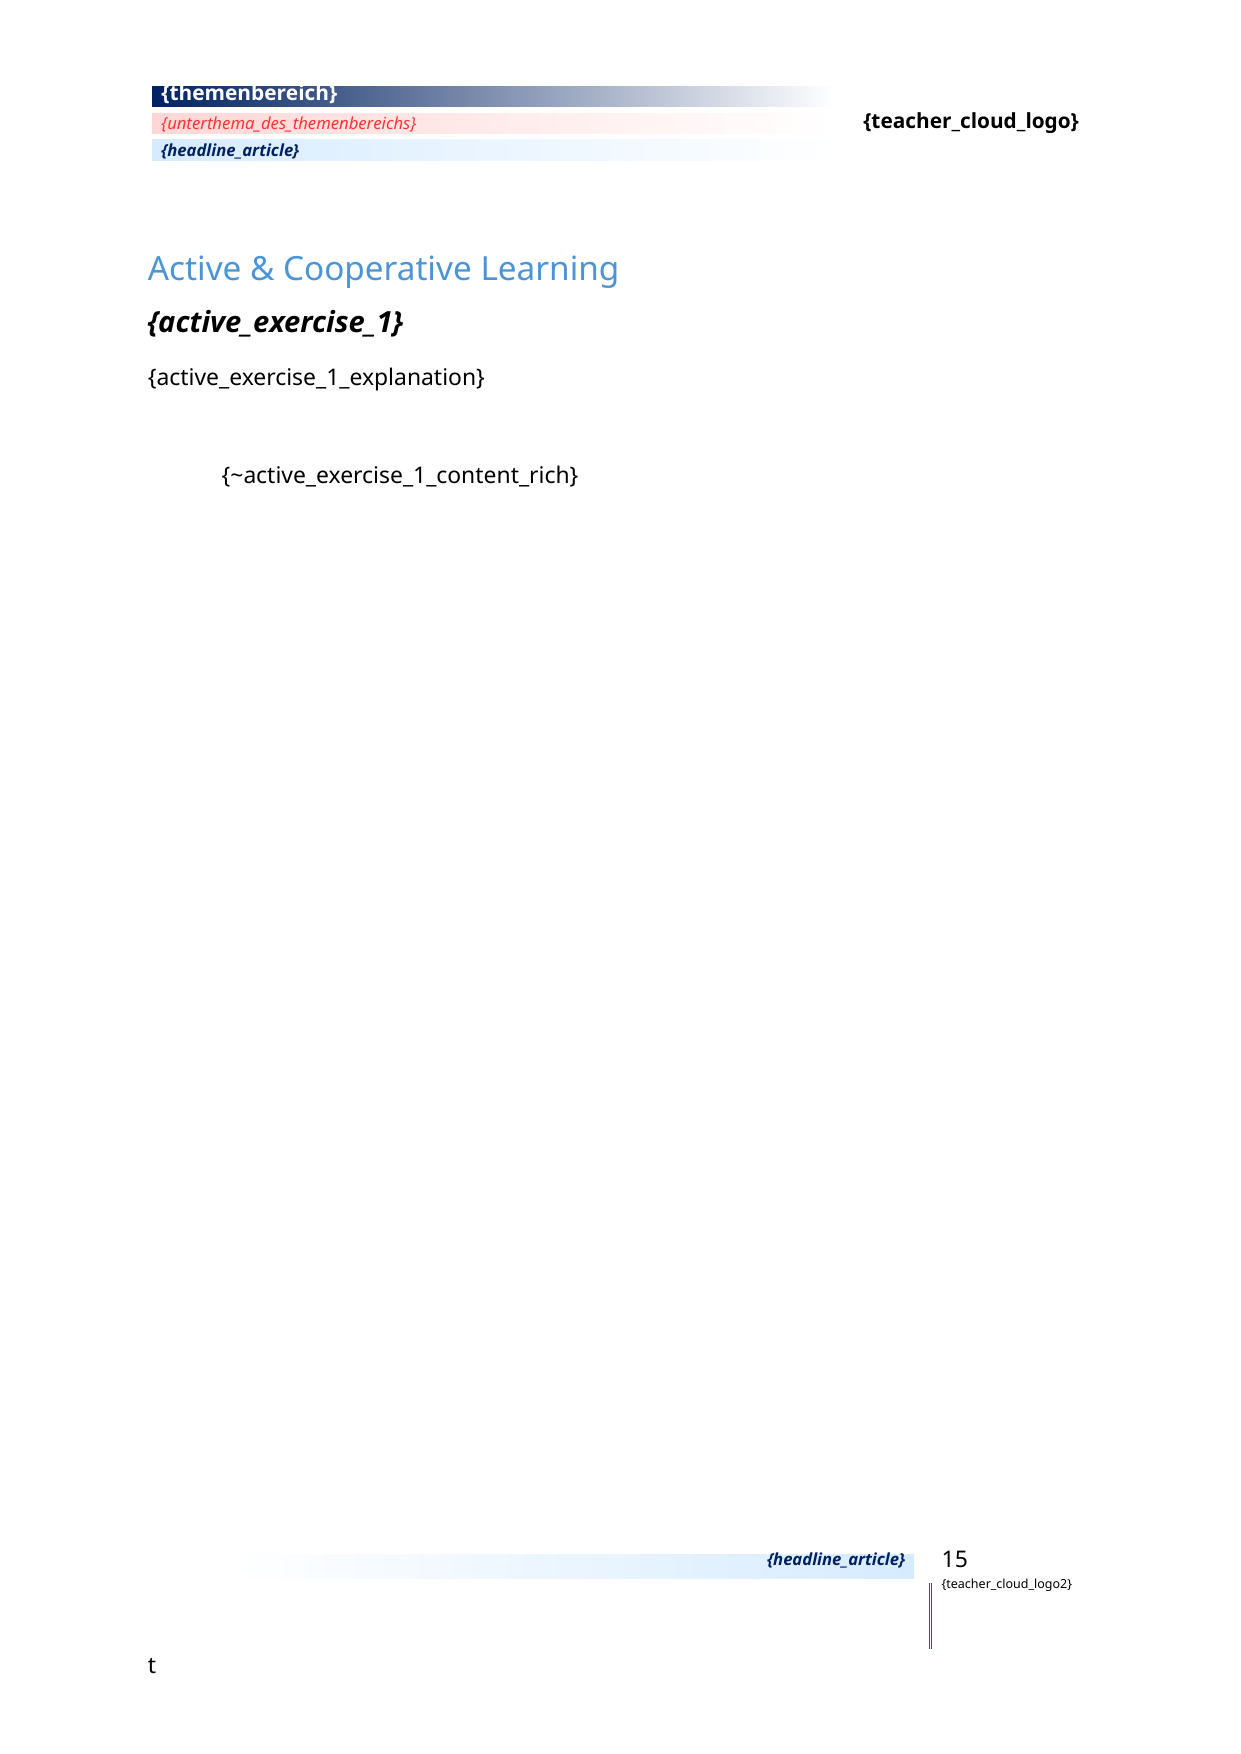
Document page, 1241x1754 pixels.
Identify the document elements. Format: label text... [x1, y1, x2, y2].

text {~active_exercise_1_content_rich} [221, 459, 1093, 491]
text Active & Cooperative Learning [148, 244, 1093, 290]
text {active_exercise_1_explanation} [148, 361, 1093, 392]
text {active_exercise_1} [148, 302, 1093, 341]
